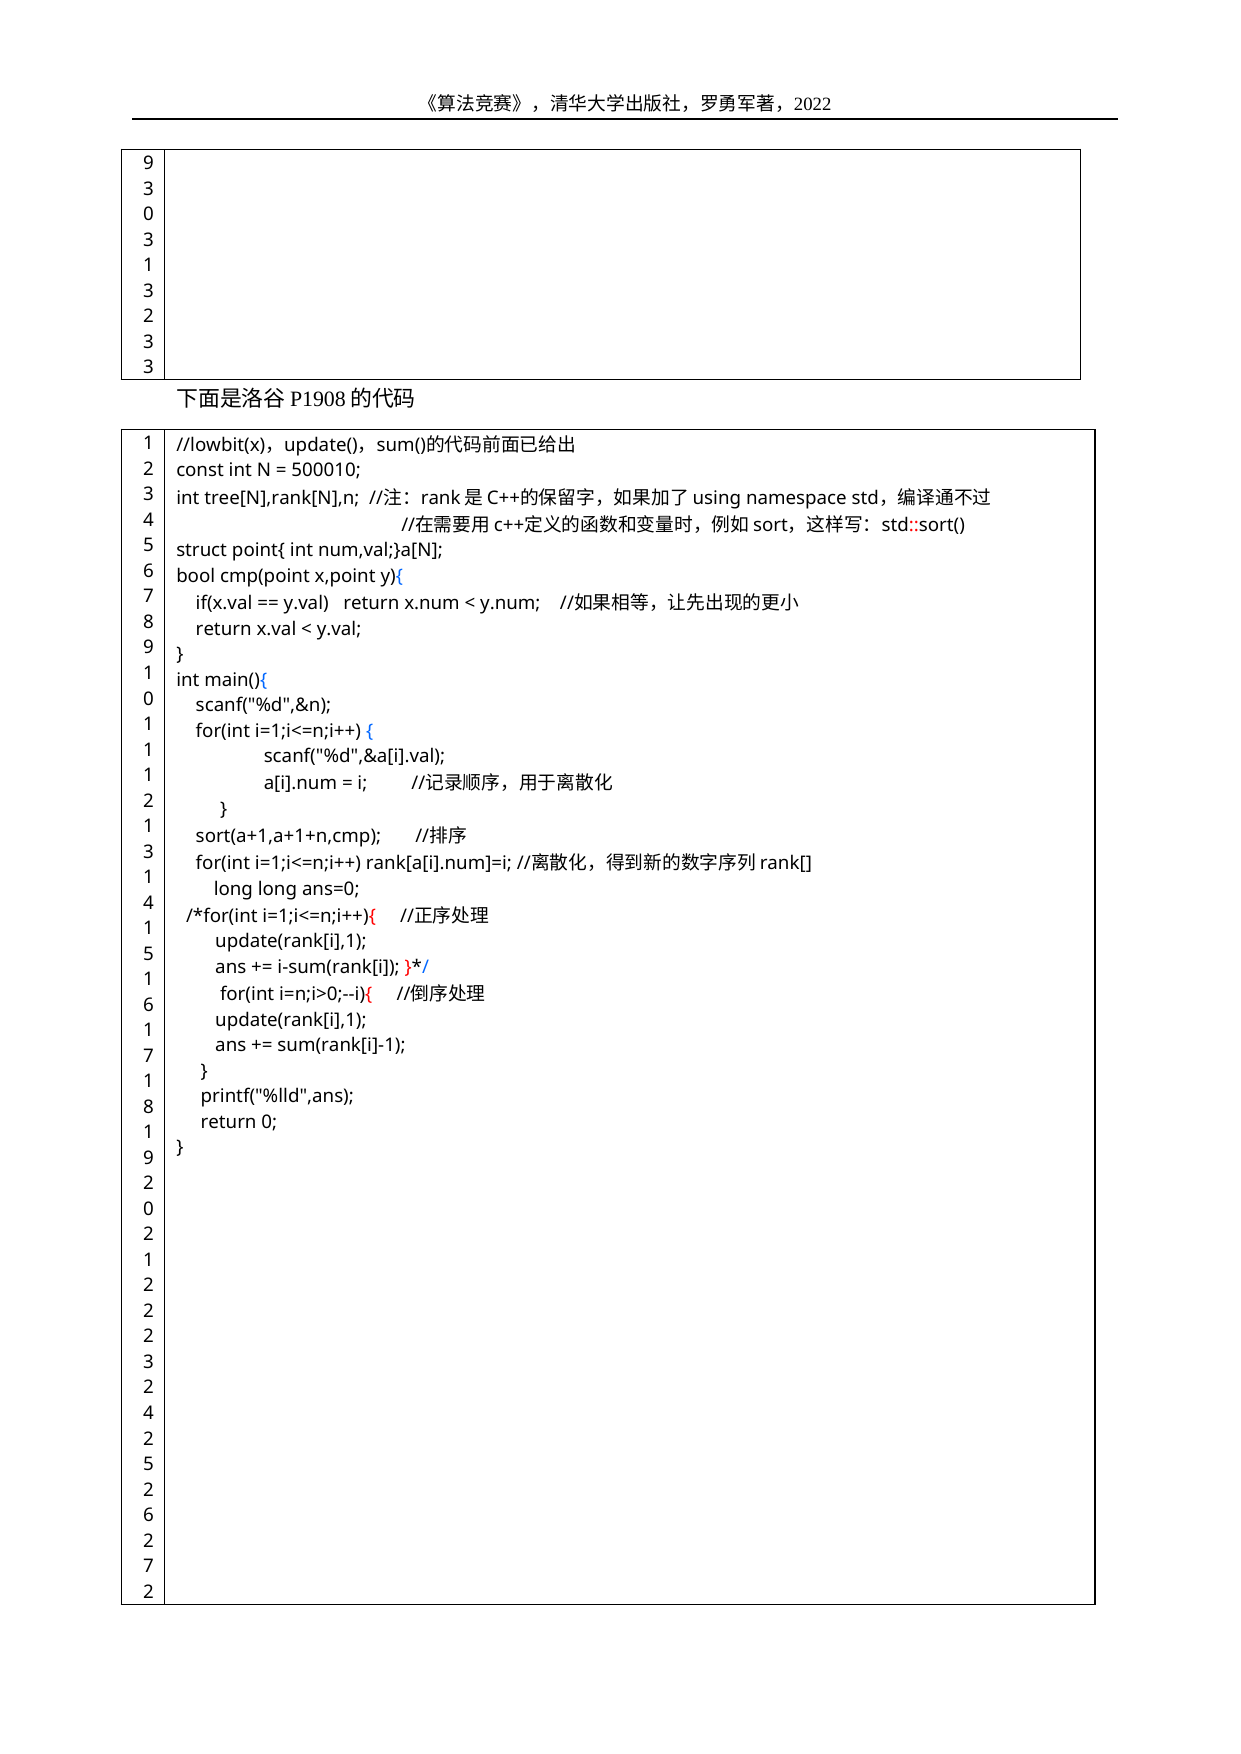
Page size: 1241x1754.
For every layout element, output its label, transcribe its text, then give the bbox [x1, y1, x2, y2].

text 下面是洛谷P1908的代码 [132, 380, 1118, 413]
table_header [122, 150, 164, 379]
table_header 1 2 3 4 5 6 7 8 9 10 11 12 13 14 15 16 17 18 19 20 21 22 23 24 25 26 27 28 [122, 430, 164, 1603]
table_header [165, 150, 1080, 379]
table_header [165, 430, 1094, 1603]
